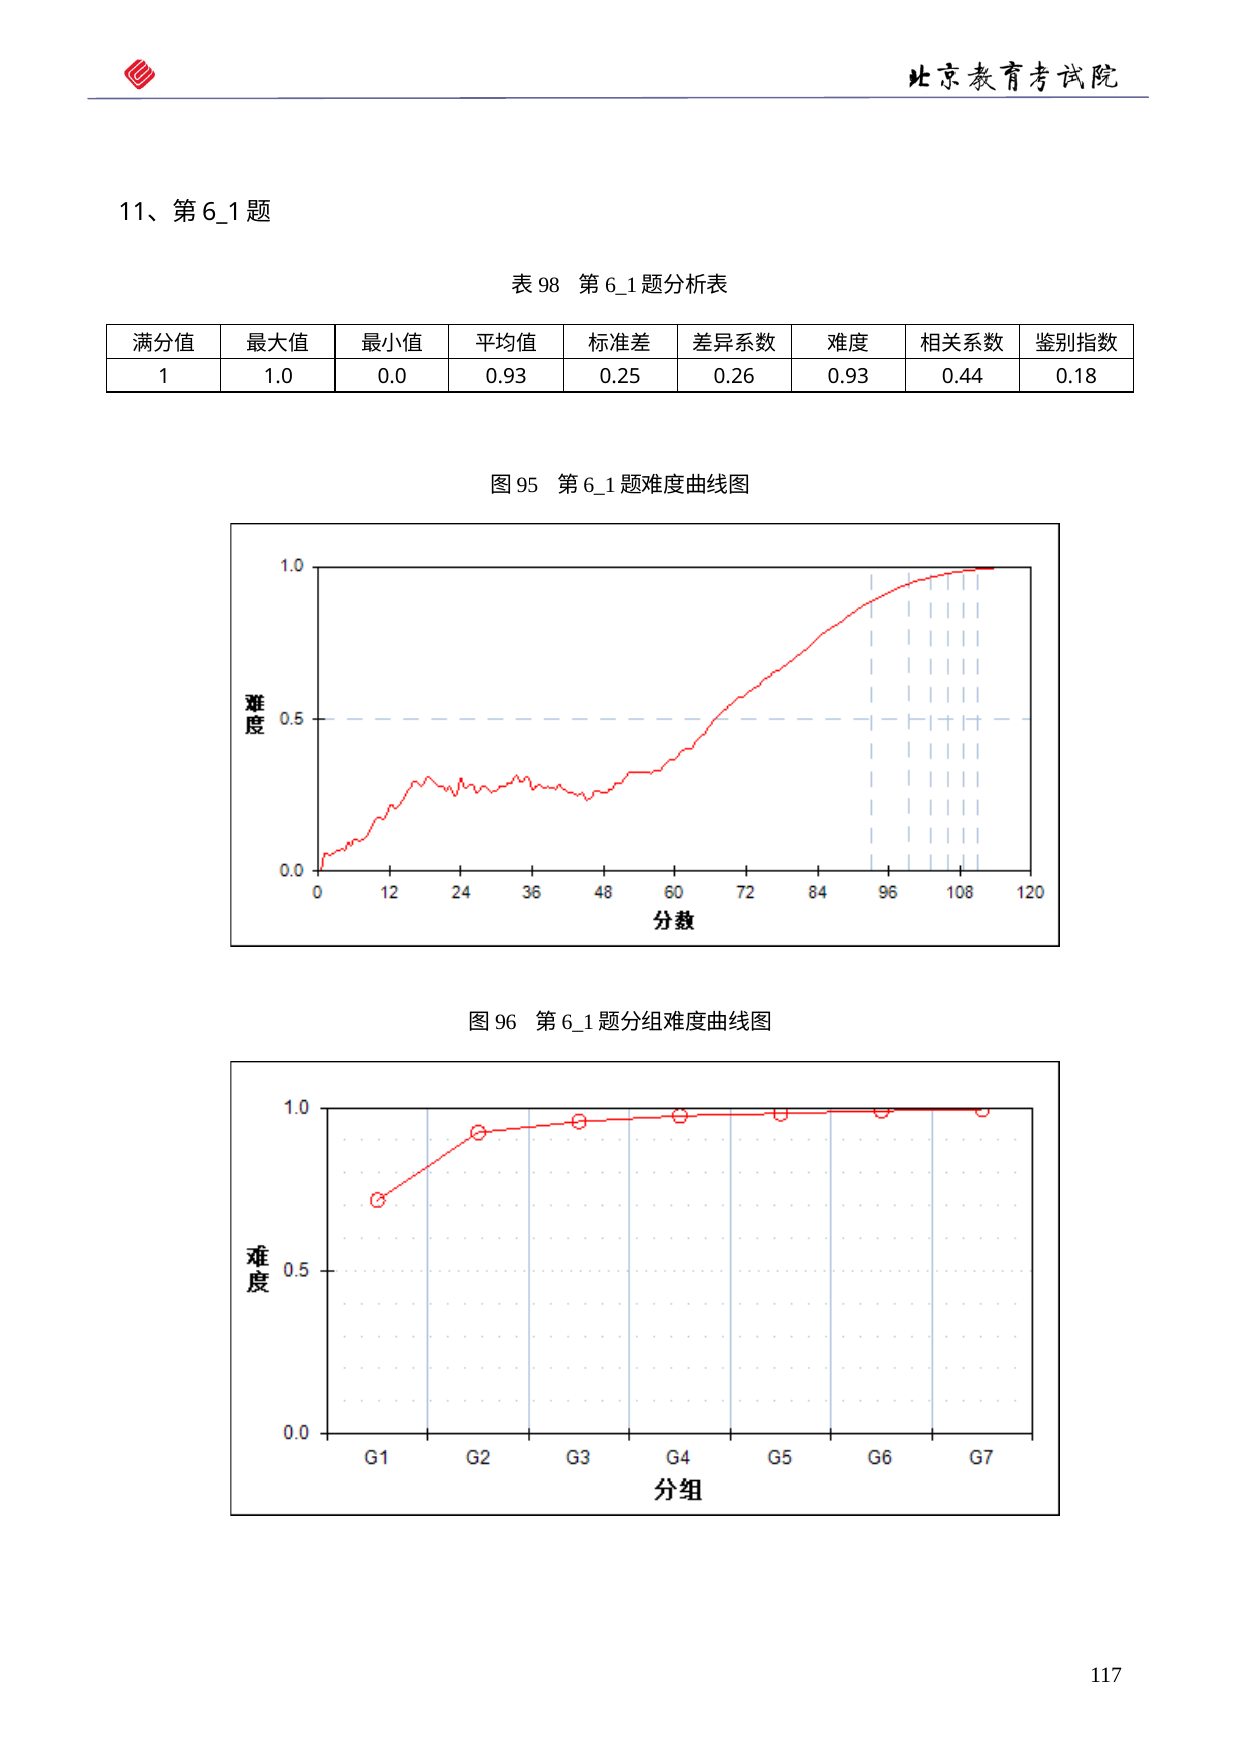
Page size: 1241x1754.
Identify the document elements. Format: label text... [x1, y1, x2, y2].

picture [230, 1061, 1060, 1516]
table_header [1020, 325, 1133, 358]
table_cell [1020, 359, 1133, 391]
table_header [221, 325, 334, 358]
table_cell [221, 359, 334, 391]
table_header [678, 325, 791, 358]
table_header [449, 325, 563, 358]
title 第6_1题 [118, 177, 1122, 242]
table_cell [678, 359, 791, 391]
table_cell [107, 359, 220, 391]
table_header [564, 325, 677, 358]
text 表 98 第6_1题分析表 [118, 267, 1122, 299]
text 图 96 第6_1题分组难度曲线图 [118, 1004, 1122, 1036]
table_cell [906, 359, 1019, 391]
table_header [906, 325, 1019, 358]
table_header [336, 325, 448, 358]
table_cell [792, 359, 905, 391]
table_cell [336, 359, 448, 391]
picture [230, 523, 1060, 947]
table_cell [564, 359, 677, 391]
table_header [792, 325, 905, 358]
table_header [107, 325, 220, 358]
text 图 95 第6_1题难度曲线图 [118, 466, 1122, 499]
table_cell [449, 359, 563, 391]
picture [909, 56, 1123, 94]
picture [118, 56, 164, 94]
